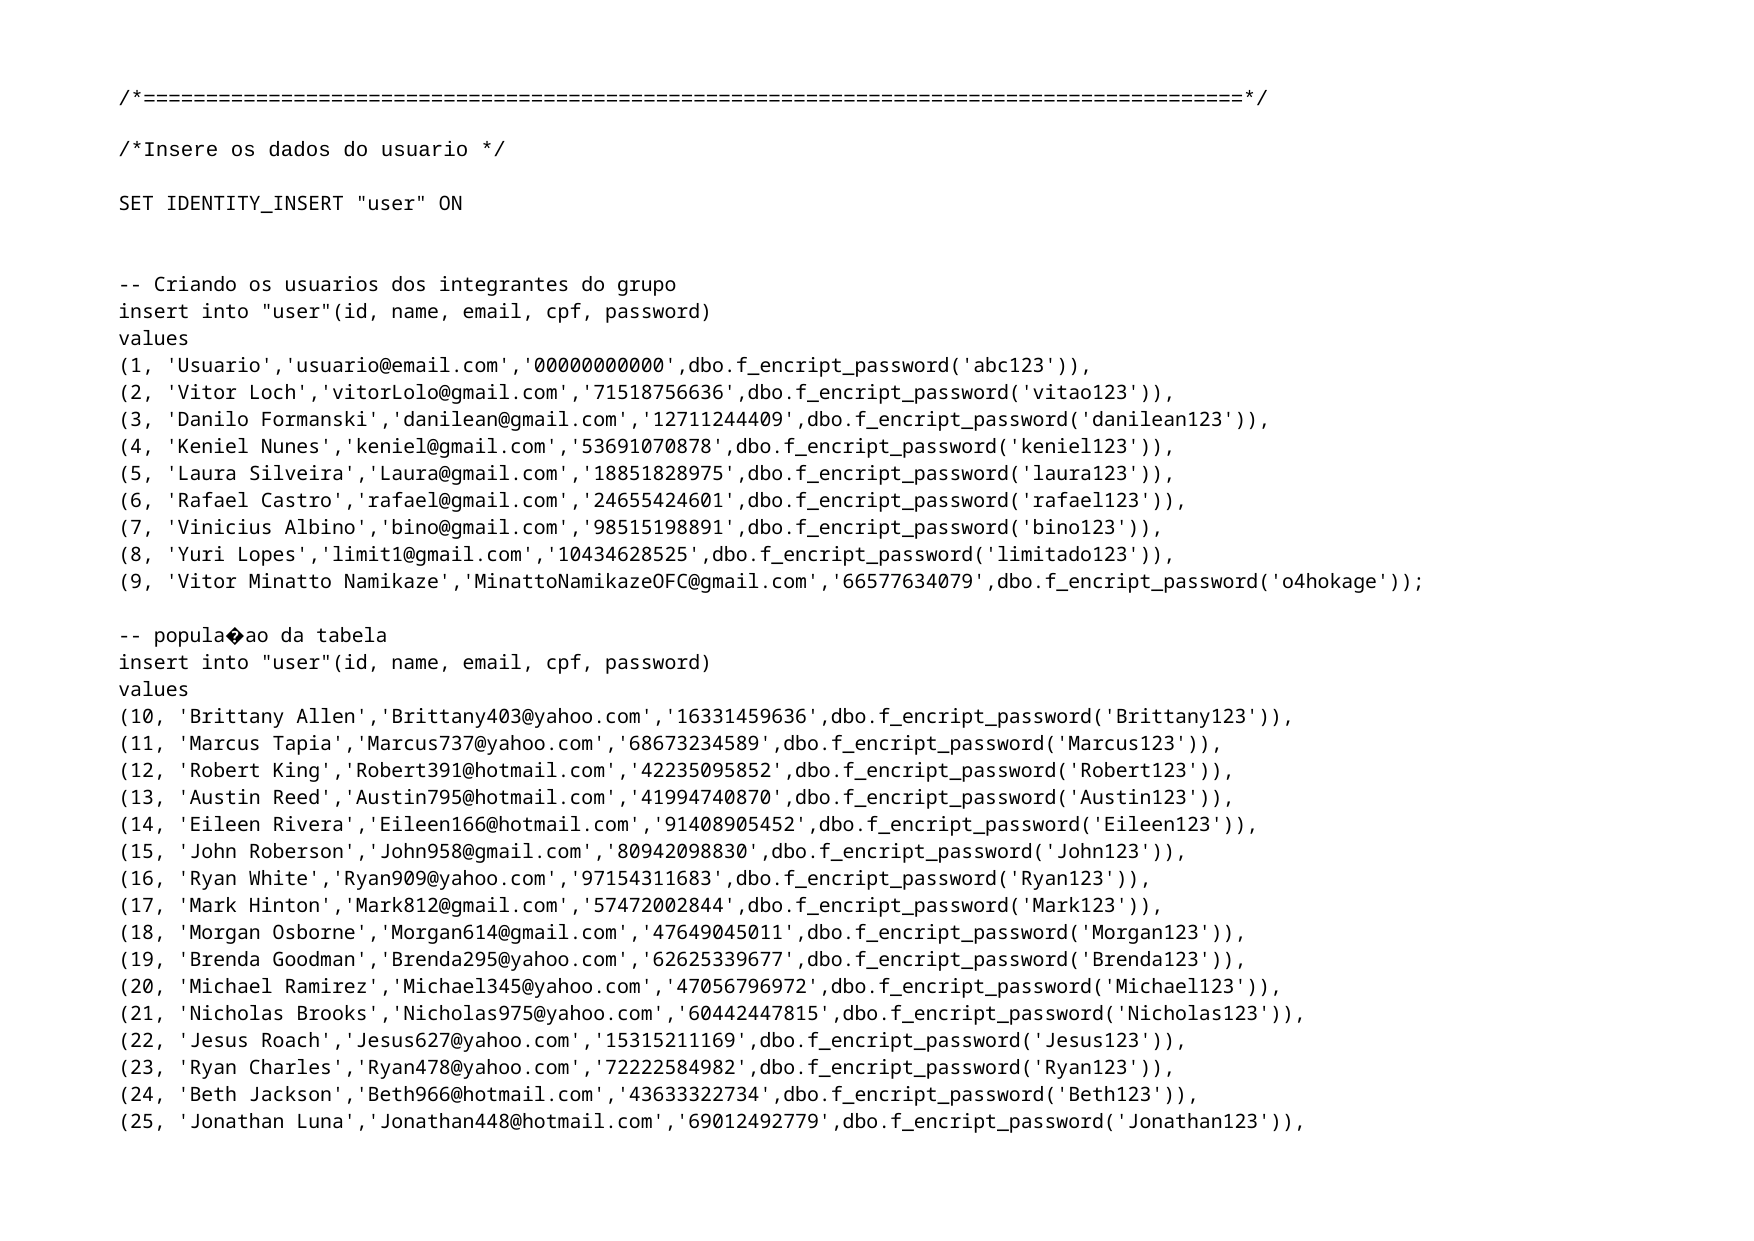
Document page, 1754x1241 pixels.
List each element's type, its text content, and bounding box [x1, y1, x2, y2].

text /*========================================================================================*/ [118, 88, 1606, 112]
text (3, 'Danilo Formanski','danilean@gmail.com','12711244409',dbo.f_encript_password('danilean123')), [118, 406, 1606, 432]
text (20, 'Michael Ramirez','Michael345@yahoo.com','47056796972',dbo.f_encript_password('Michael123')), [118, 972, 1606, 999]
text (16, 'Ryan White','Ryan909@yahoo.com','97154311683',dbo.f_encript_password('Ryan123')), [118, 864, 1606, 891]
text (9, 'Vitor Minatto Namikaze','MinattoNamikazeOFC@gmail.com','66577634079',dbo.f_encript_password('o4hokage')); [118, 567, 1606, 594]
text (2, 'Vitor Loch','vitorLolo@gmail.com','71518756636',dbo.f_encript_password('vitao123')), [118, 378, 1606, 406]
text (10, 'Brittany Allen','Brittany403@yahoo.com','16331459636',dbo.f_encript_password('Brittany123')), [118, 702, 1606, 729]
text (23, 'Ryan Charles','Ryan478@yahoo.com','72222584982',dbo.f_encript_password('Ryan123')), [118, 1053, 1606, 1080]
text (22, 'Jesus Roach','Jesus627@yahoo.com','15315211169',dbo.f_encript_password('Jesus123')), [118, 1026, 1606, 1053]
text -- Criando os usuarios dos integrantes do grupo [118, 271, 1606, 298]
text insert into "user"(id, name, email, cpf, password) [118, 298, 1606, 324]
text (25, 'Jonathan Luna','Jonathan448@hotmail.com','69012492779',dbo.f_encript_password('Jonathan123')), [118, 1107, 1606, 1134]
text (12, 'Robert King','Robert391@hotmail.com','42235095852',dbo.f_encript_password('Robert123')), [118, 756, 1606, 783]
text SET IDENTITY_INSERT "user" ON [118, 190, 1606, 217]
text (4, 'Keniel Nunes','keniel@gmail.com','53691070878',dbo.f_encript_password('keniel123')), [118, 432, 1606, 459]
text (14, 'Eileen Rivera','Eileen166@hotmail.com','91408905452',dbo.f_encript_password('Eileen123')), [118, 810, 1606, 837]
text /*Insere os dados do usuario */ [118, 139, 1606, 163]
text (15, 'John Roberson','John958@gmail.com','80942098830',dbo.f_encript_password('John123')), [118, 837, 1606, 864]
text (13, 'Austin Reed','Austin795@hotmail.com','41994740870',dbo.f_encript_password('Austin123')), [118, 783, 1606, 810]
text (21, 'Nicholas Brooks','Nicholas975@yahoo.com','60442447815',dbo.f_encript_password('Nicholas123')), [118, 999, 1606, 1026]
text (6, 'Rafael Castro','rafael@gmail.com','24655424601',dbo.f_encript_password('rafael123')), [118, 486, 1606, 513]
text (5, 'Laura Silveira','Laura@gmail.com','18851828975',dbo.f_encript_password('laura123')), [118, 459, 1606, 486]
text (17, 'Mark Hinton','Mark812@gmail.com','57472002844',dbo.f_encript_password('Mark123')), [118, 891, 1606, 918]
text values [118, 675, 1606, 702]
text -- popula�ao da tabela [118, 621, 1606, 648]
text (18, 'Morgan Osborne','Morgan614@gmail.com','47649045011',dbo.f_encript_password('Morgan123')), [118, 918, 1606, 945]
text (19, 'Brenda Goodman','Brenda295@yahoo.com','62625339677',dbo.f_encript_password('Brenda123')), [118, 945, 1606, 972]
text (7, 'Vinicius Albino','bino@gmail.com','98515198891',dbo.f_encript_password('bino123')), [118, 513, 1606, 540]
text insert into "user"(id, name, email, cpf, password) [118, 648, 1606, 675]
text values [118, 324, 1606, 352]
text (11, 'Marcus Tapia','Marcus737@yahoo.com','68673234589',dbo.f_encript_password('Marcus123')), [118, 729, 1606, 756]
text (24, 'Beth Jackson','Beth966@hotmail.com','43633322734',dbo.f_encript_password('Beth123')), [118, 1080, 1606, 1107]
text (1, 'Usuario','usuario@email.com','00000000000',dbo.f_encript_password('abc123')), [118, 352, 1606, 378]
text (8, 'Yuri Lopes','limit1@gmail.com','10434628525',dbo.f_encript_password('limitado123')), [118, 540, 1606, 567]
